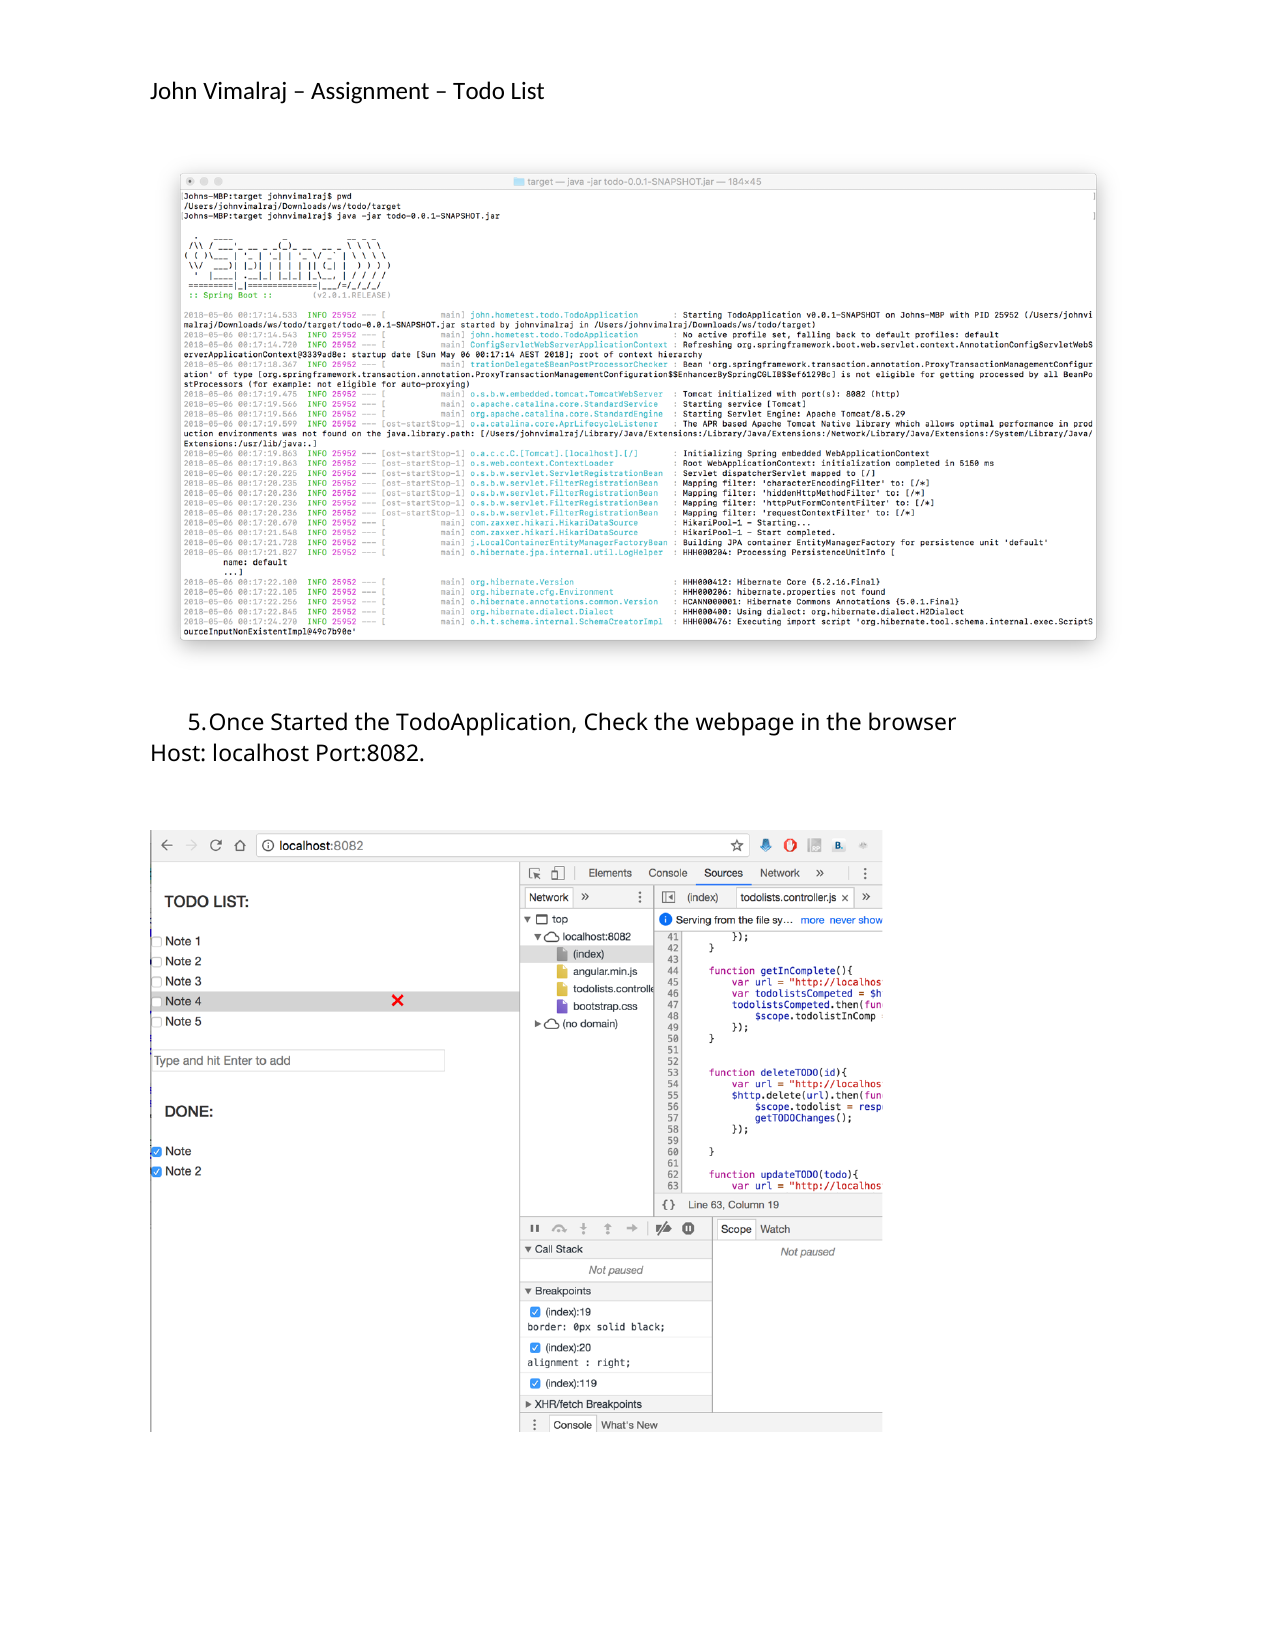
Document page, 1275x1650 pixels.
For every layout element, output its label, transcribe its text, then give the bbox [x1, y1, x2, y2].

picture [150, 150, 1125, 675]
picture [150, 830, 883, 1432]
list Once Started the TodoApplication, Check the webpage in the browser [187, 706, 1125, 737]
text Host: localhost Port:8082. [150, 737, 1125, 769]
